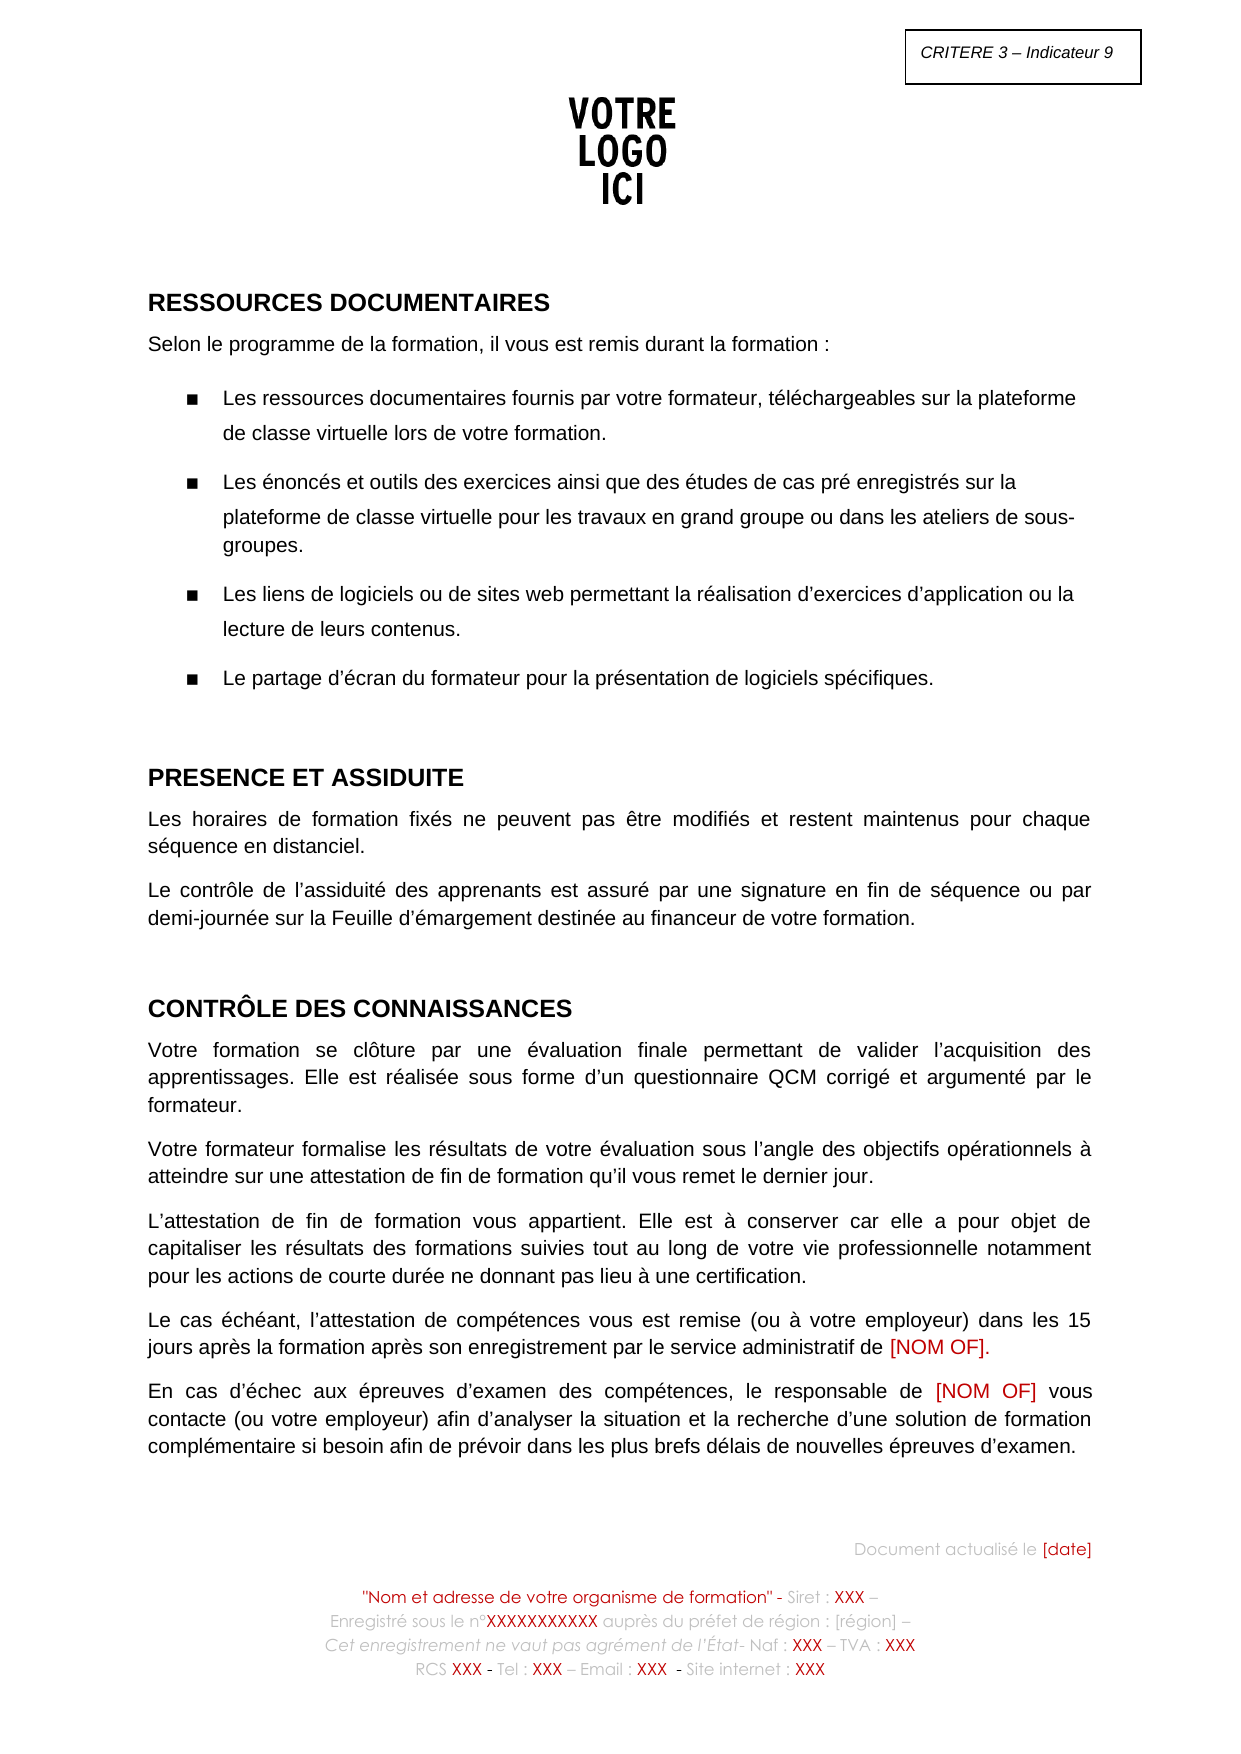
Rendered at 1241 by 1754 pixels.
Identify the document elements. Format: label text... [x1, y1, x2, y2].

text PRESENCE ET ASSIDUITE [148, 763, 1093, 792]
list Les énoncés et outils des exercices ainsi que des études de cas pré enregistrés sur la plateforme de classe virtuelle pour les travaux en grand groupe ou dans les ateliers de sous-groupes. [185, 459, 1093, 557]
text Votre formateur formalise les résultats de votre évaluation sous l’angle des objectifs opérationnels à atteindre sur une attestation de fin de formation qu’il vous remet le dernier jour. [148, 1137, 1093, 1188]
text CONTRÔLE DES CONNAISSANCES [148, 994, 1093, 1023]
text L’attestation de fin de formation vous appartient. Elle est à conserver car elle a pour objet de capitaliser les résultats des formations suivies tout au long de votre vie professionnelle notamment pour les actions de courte durée ne donnant pas lieu à une certification. [148, 1208, 1093, 1287]
picture [545, 73, 695, 224]
list Les liens de logiciels ou de sites web permettant la réalisation d’exercices d’application ou la lecture de leurs contenus. [185, 571, 1093, 641]
text Selon le programme de la formation, il vous est remis durant la formation : [148, 332, 1093, 356]
text Votre formation se clôture par une évaluation finale permettant de valider l’acquisition des apprentissages. Elle est réalisée sous forme d’un questionnaire QCM corrigé et argumenté par le formateur. [148, 1038, 1093, 1117]
list Les ressources documentaires fournis par votre formateur, téléchargeables sur la plateforme de classe virtuelle lors de votre formation. [185, 374, 1093, 444]
text Le contrôle de l’assiduité des apprenants est assuré par une signature en fin de séquence ou par demi-journée sur la Feuille d’émargement destinée au financeur de votre formation. [148, 878, 1093, 930]
text En cas d’échec aux épreuves d’examen des compétences, le responsable de [NOM OF] vous contacte (ou votre employeur) afin d’analyser la situation et la recherche d’une solution de formation complémentaire si besoin afin de prévoir dans les plus brefs délais de nouvelles épreuves d’examen. [148, 1379, 1093, 1458]
list Le partage d’écran du formateur pour la présentation de logiciels spécifiques. [185, 655, 1093, 697]
text Le cas échéant, l’attestation de compétences vous est remise (ou à votre employeur) dans les 15 jours après la formation après son enregistrement par le service administratif de [NOM OF]. [148, 1308, 1093, 1359]
text Les horaires de formation fixés ne peuvent pas être modifiés et restent maintenus pour chaque séquence en distanciel. [148, 807, 1093, 858]
text RESSOURCES DOCUMENTAIRES [148, 288, 1093, 317]
